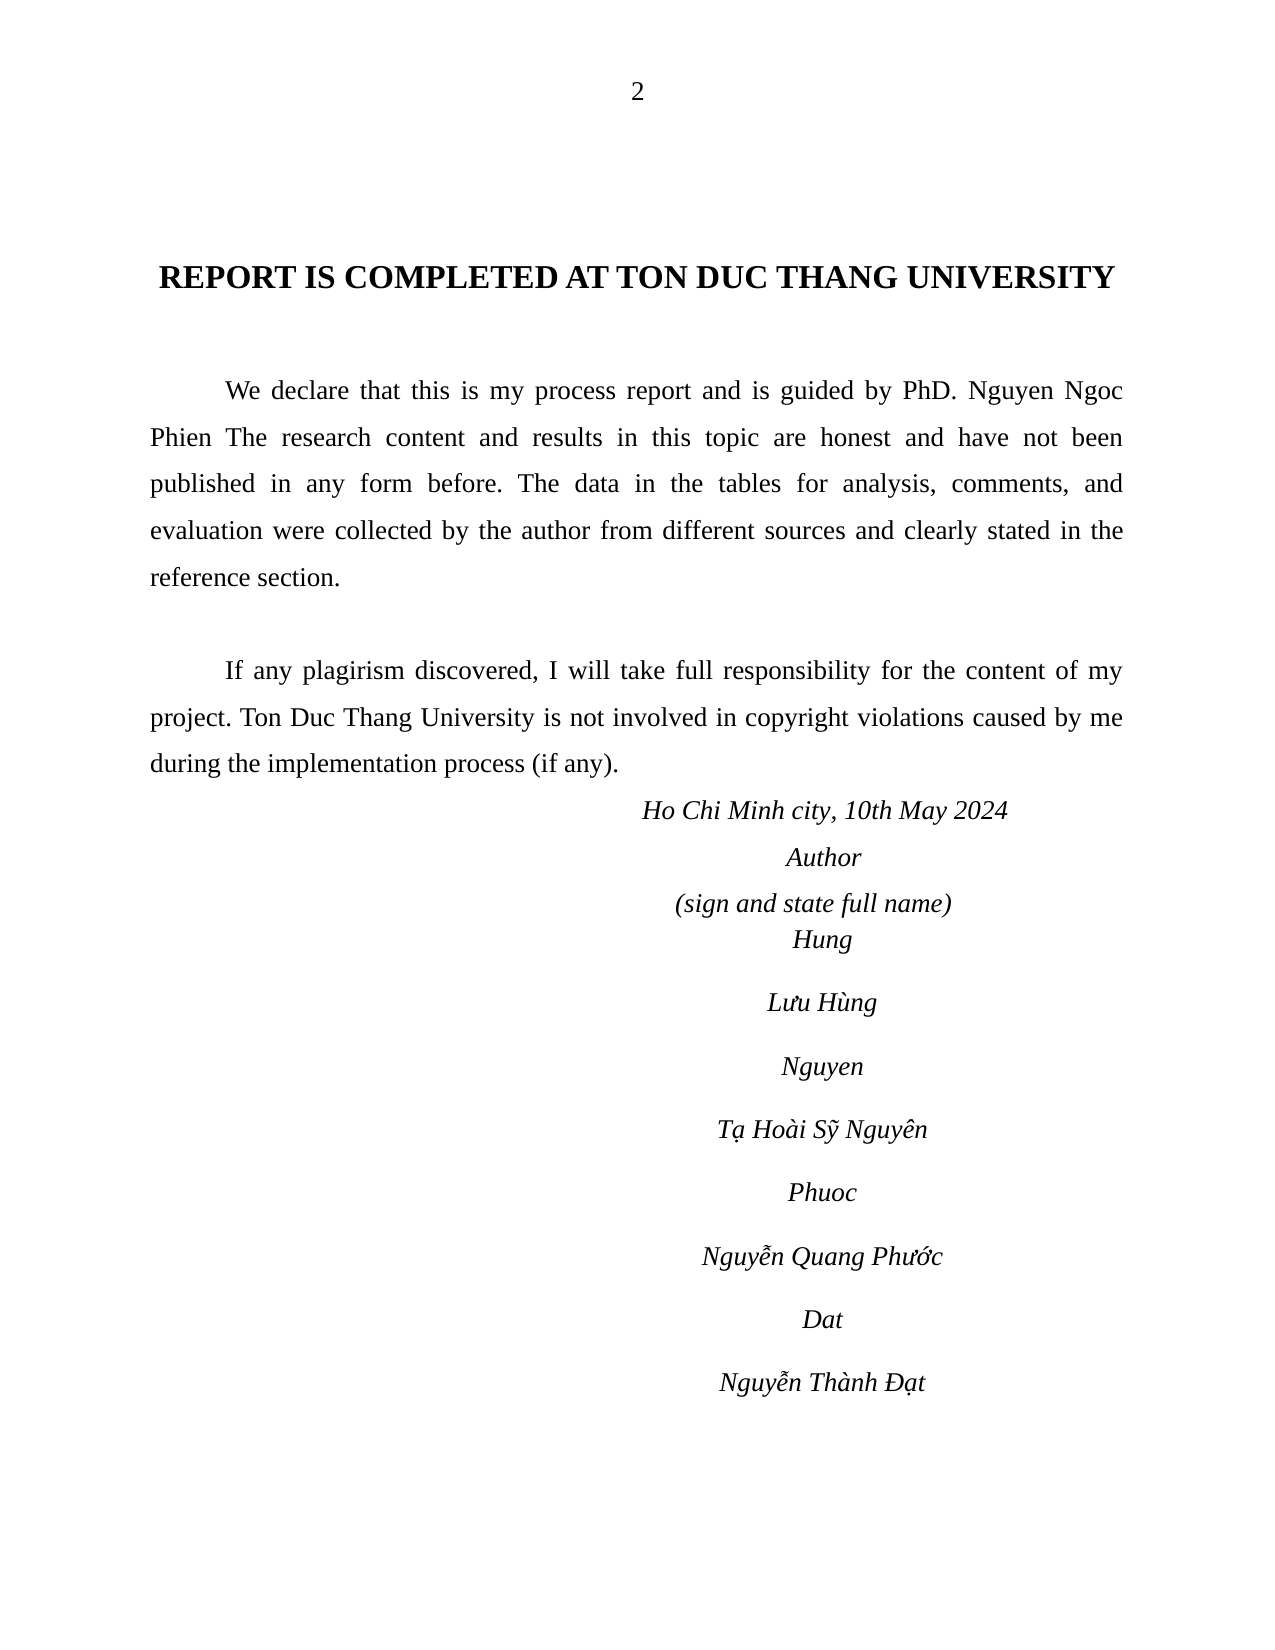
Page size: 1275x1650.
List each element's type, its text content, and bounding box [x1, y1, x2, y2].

text If any plagirism discovered, I will take full responsibility for the content of my project. Ton Duc Thang University is not involved in copyright violations caused by me during the implementation process (if any). [150, 654, 1125, 779]
subtitle REPORT IS COMPLETED AT TON DUC THANG UNIVERSITY [150, 257, 1125, 296]
text Hung [484, 923, 1125, 954]
text Dat [484, 1303, 1125, 1334]
text Ho Chi Minh city, 10th May 2024 [525, 794, 1125, 825]
text Nguyen [484, 1050, 1125, 1081]
text Nguyễn Quang Phước [484, 1240, 1125, 1271]
text Lưu Hùng [484, 987, 1125, 1018]
text Tạ Hoài Sỹ Nguyên [484, 1113, 1125, 1144]
text We declare that this is my process report and is guided by PhD. Nguyen Ngoc Phien The research content and results in this topic are honest and have not been published in any form before. The data in the tables for analysis, comments, and evaluation were collected by the author from different sources and clearly stated in the reference section. [150, 374, 1125, 592]
text (sign and state full name) [150, 887, 1125, 919]
text Nguyễn Thành Đạt [484, 1367, 1125, 1398]
text Phuoc [484, 1177, 1125, 1208]
text Author [525, 841, 1125, 872]
